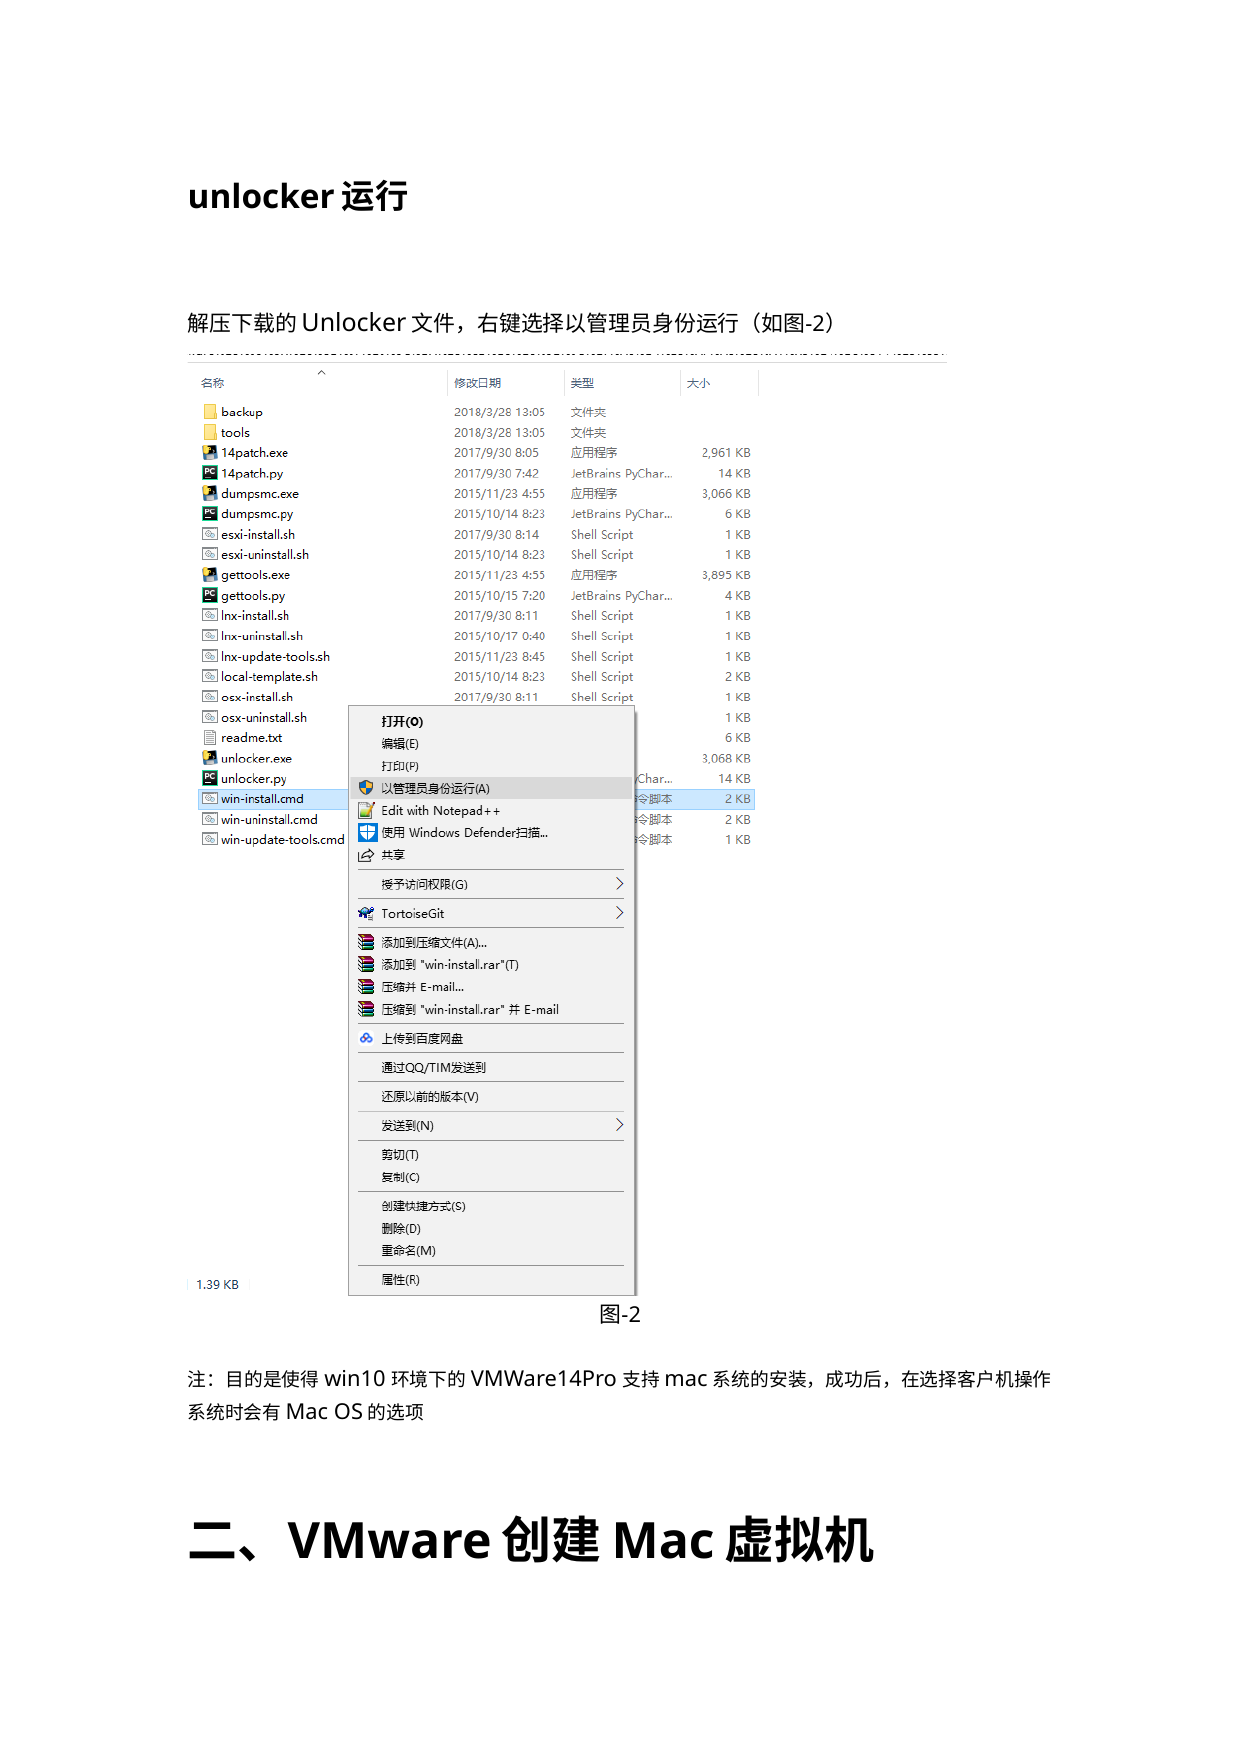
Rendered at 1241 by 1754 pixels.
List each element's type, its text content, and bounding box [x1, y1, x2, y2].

picture [187, 354, 947, 1296]
text 解压下载的Unlocker文件，右键选择以管理员身份运行（如图-2） [187, 289, 1053, 354]
subtitle unlocker运行 [187, 162, 1053, 227]
text 图-2 [187, 1297, 1053, 1329]
subtitle 二、VMware创建Mac虚拟机 [187, 1488, 1053, 1586]
text 注：目的是使得 win10 环境下的 VMWare14Pro 支持 mac 系统的安装，成功后，在选择客户机操作系统时会有 Mac OS 的选项 [187, 1362, 1053, 1427]
